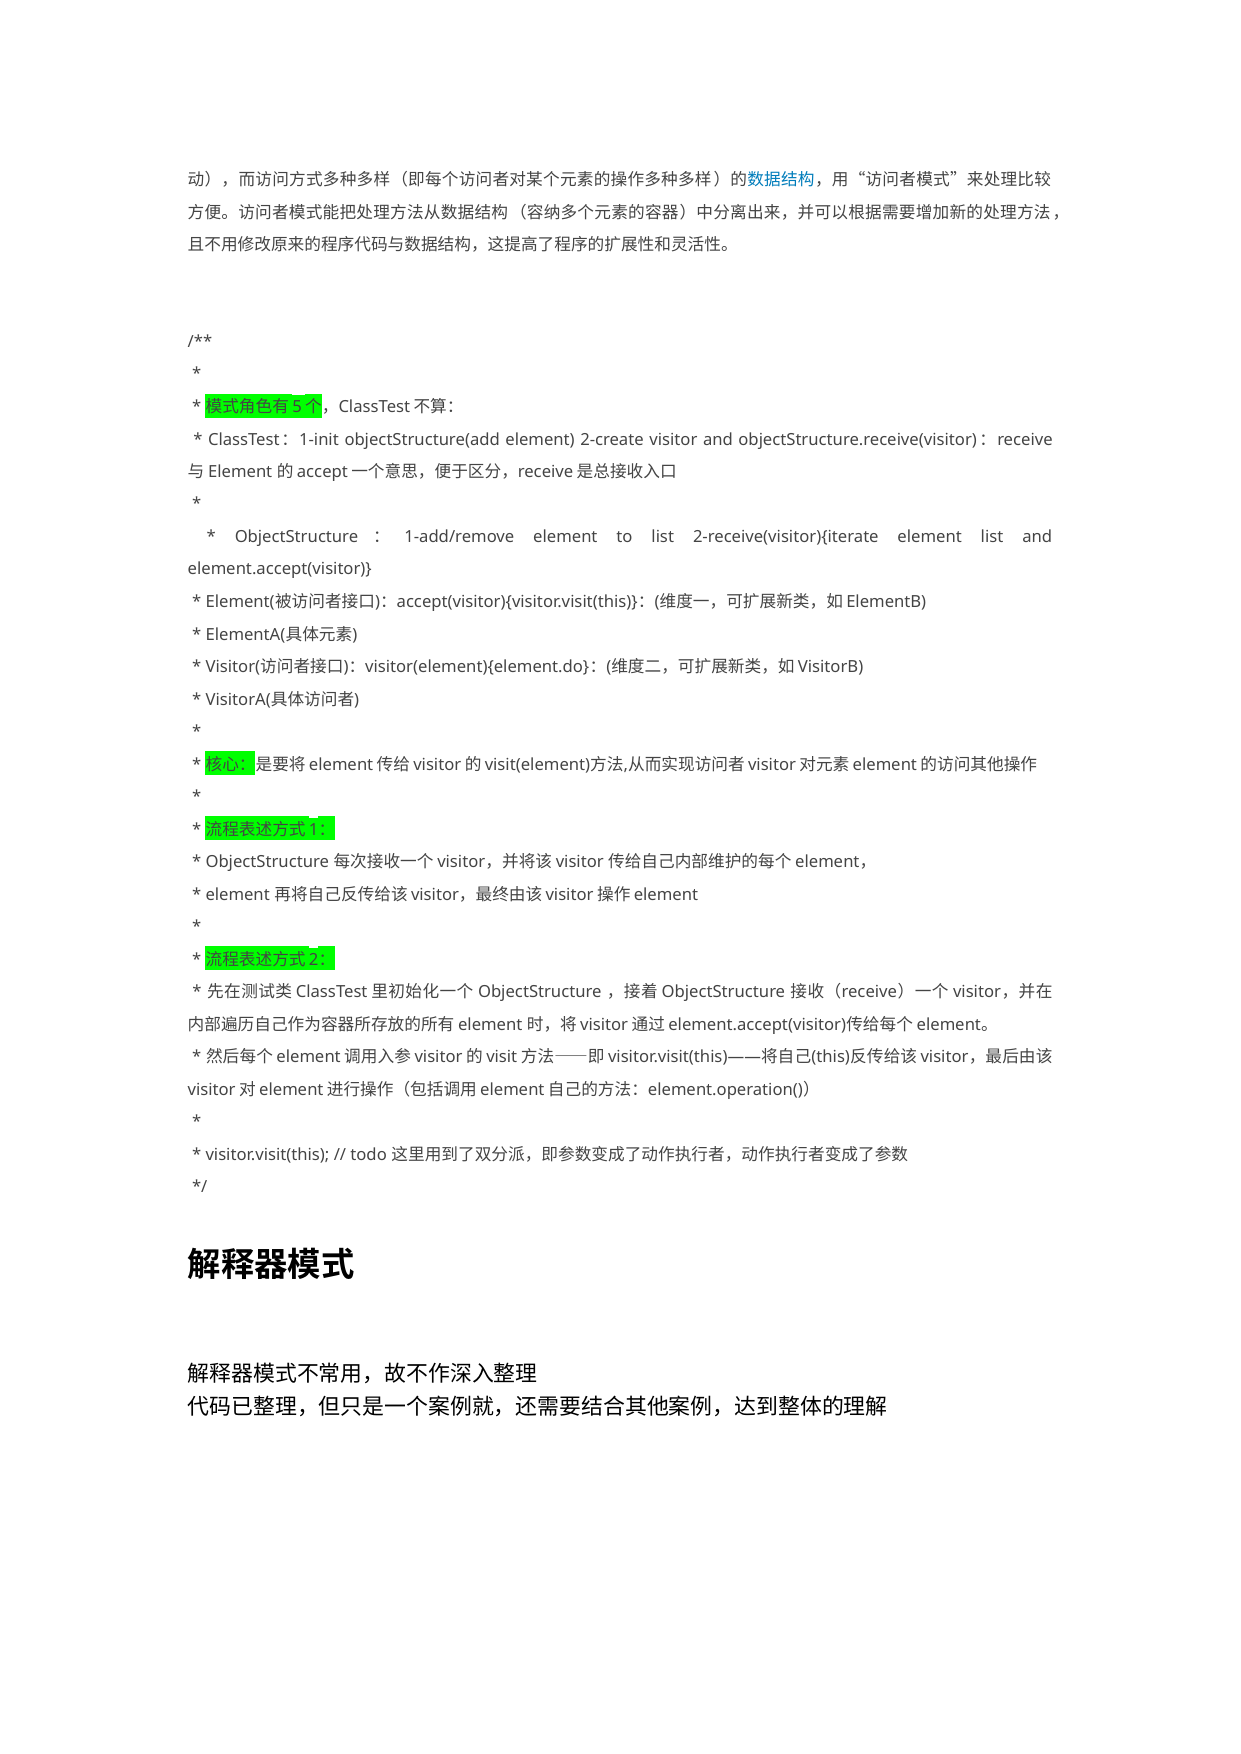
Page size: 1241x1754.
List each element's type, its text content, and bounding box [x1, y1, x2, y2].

text 解释器模式不常用，故不作深入整理 [187, 1356, 1053, 1388]
text * 然后每个element调用入参visitor的visit方法——即visitor.visit(this)——将自己(this)反传给该visitor，最后由该visitor对element进行操作（包括调用element自己的方法：element.operation()） [187, 1039, 1053, 1104]
text * 流程表述方式1： [187, 812, 1053, 844]
text * 流程表述方式2： [187, 942, 1053, 974]
text * ObjectStructure：1-add/remove element to list 2-receive(visitor){iterate element list and element.accept(visitor)} [187, 519, 1053, 584]
text * [187, 909, 1053, 942]
text * ClassTest：1-init objectStructure(add element) 2-create visitor and objectStructure.receive(visitor)：receive 与 Element 的accept一个意思，便于区分，receive是总接收入口 [187, 422, 1053, 487]
text * 核心：是要将element传给visitor的visit(element)方法,从而实现访问者visitor对元素element的访问其他操作 [187, 747, 1053, 779]
text * ObjectStructure 每次接收一个 visitor，并将该 visitor 传给自己内部维护的每个 element， [187, 844, 1053, 877]
text * ElementA(具体元素) [187, 617, 1053, 649]
text * Visitor(访问者接口)：visitor(element){element.do}：(维度二，可扩展新类，如VisitorB) [187, 649, 1053, 682]
text * [187, 779, 1053, 812]
text * [187, 357, 1053, 389]
text * [187, 714, 1053, 747]
text * 先在测试类ClassTest里初始化一个 ObjectStructure ，接着ObjectStructure 接收（receive）一个 visitor，并在内部遍历自己作为容器所存放的所有 element 时，将visitor通过element.accept(visitor)传给每个 element。 [187, 974, 1053, 1039]
text 代码已整理，但只是一个案例就，还需要结合其他案例，达到整体的理解 [187, 1388, 1053, 1421]
text * 模式角色有5个，ClassTest不算： [187, 389, 1053, 422]
text * element 再将自己反传给该visitor，最终由该visitor操作element [187, 877, 1053, 909]
text /** [187, 324, 1053, 357]
text * Element(被访问者接口)：accept(visitor){visitor.visit(this)}：(维度一，可扩展新类，如ElementB) [187, 584, 1053, 617]
text */ [187, 1169, 1053, 1202]
text * visitor.visit(this); // todo 这里用到了双分派，即参数变成了动作执行者，动作执行者变成了参数 [187, 1137, 1053, 1169]
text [187, 162, 1053, 259]
text * VisitorA(具体访问者) [187, 682, 1053, 714]
text * [187, 487, 1053, 519]
text * [187, 1104, 1053, 1137]
subtitle 解释器模式 [187, 1229, 1053, 1294]
